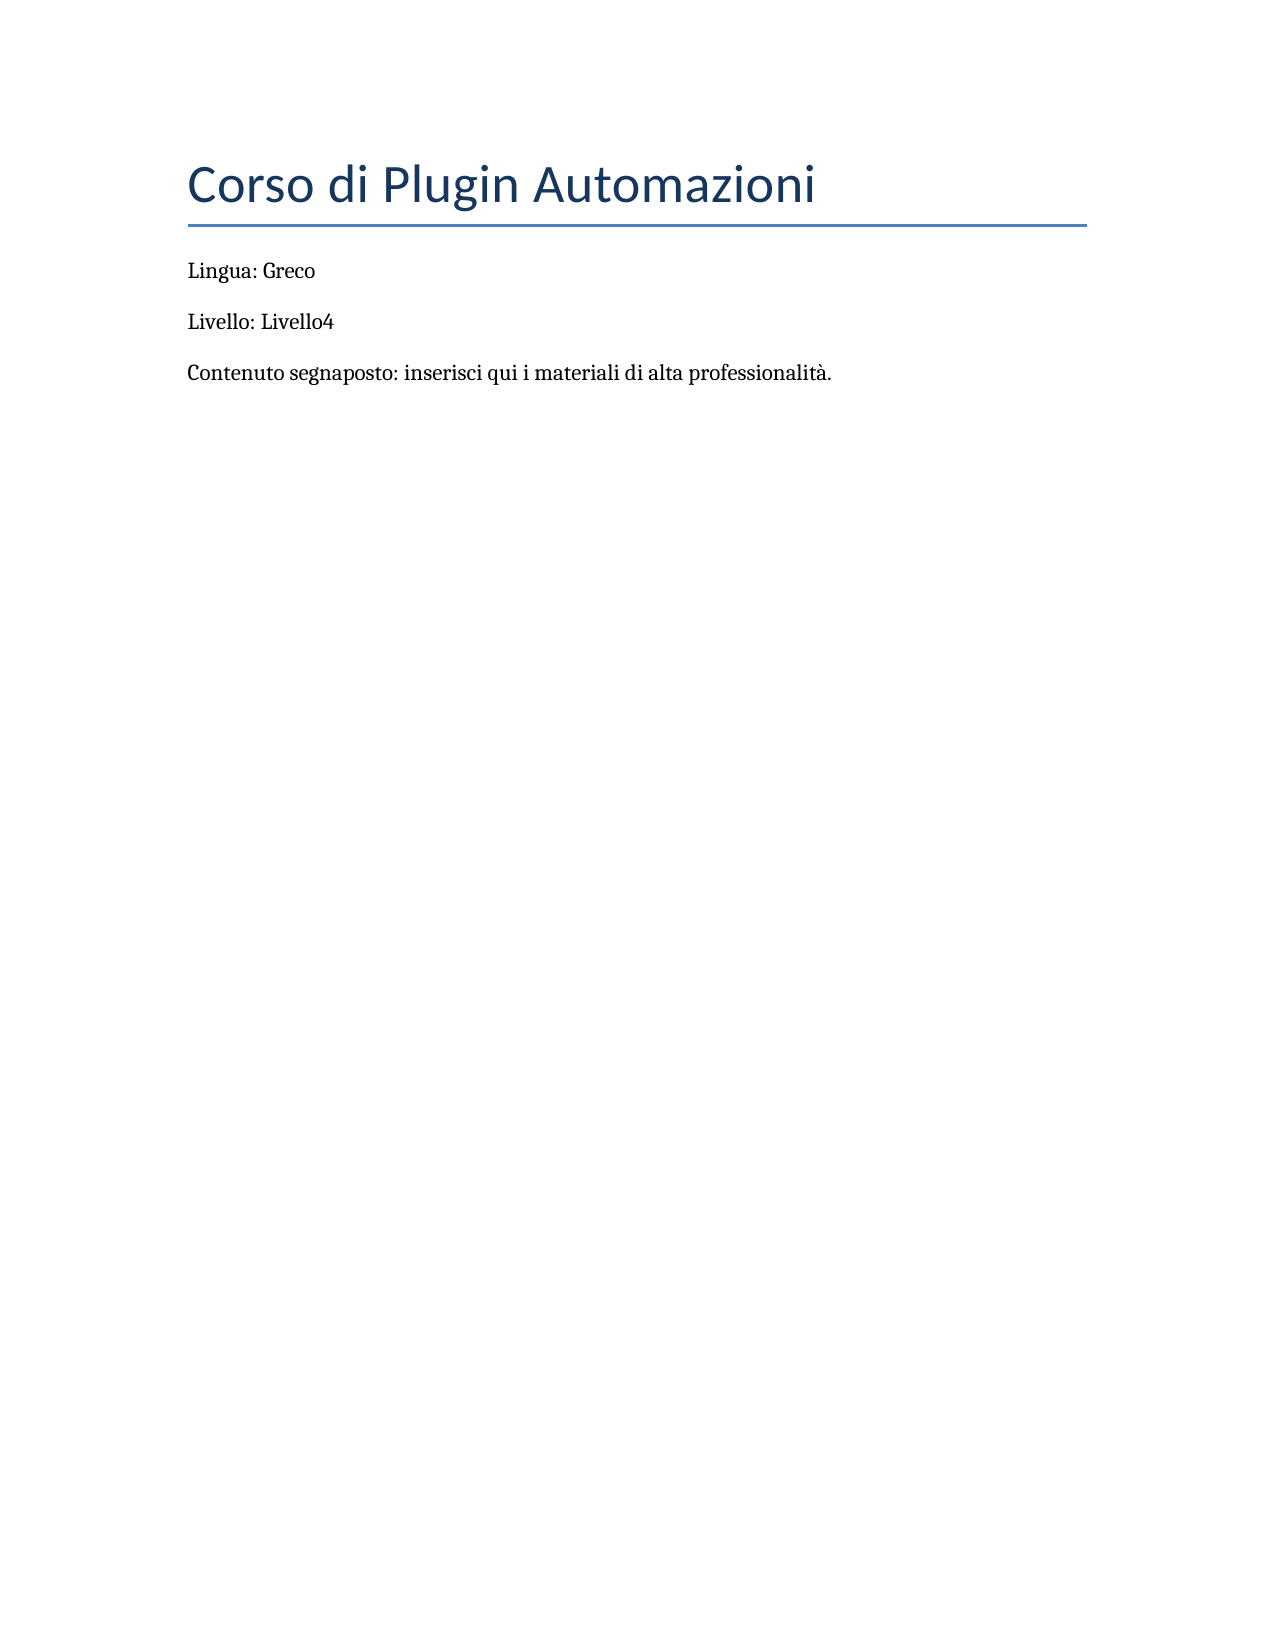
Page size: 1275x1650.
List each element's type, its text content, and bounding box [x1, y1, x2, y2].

text Contenuto segnaposto: inserisci qui i materiali di alta professionalità. [187, 360, 1087, 386]
title Corso di Plugin Automazioni [187, 150, 1087, 227]
text Lingua: Greco [187, 258, 1087, 284]
text Livello: Livello4 [187, 309, 1087, 335]
